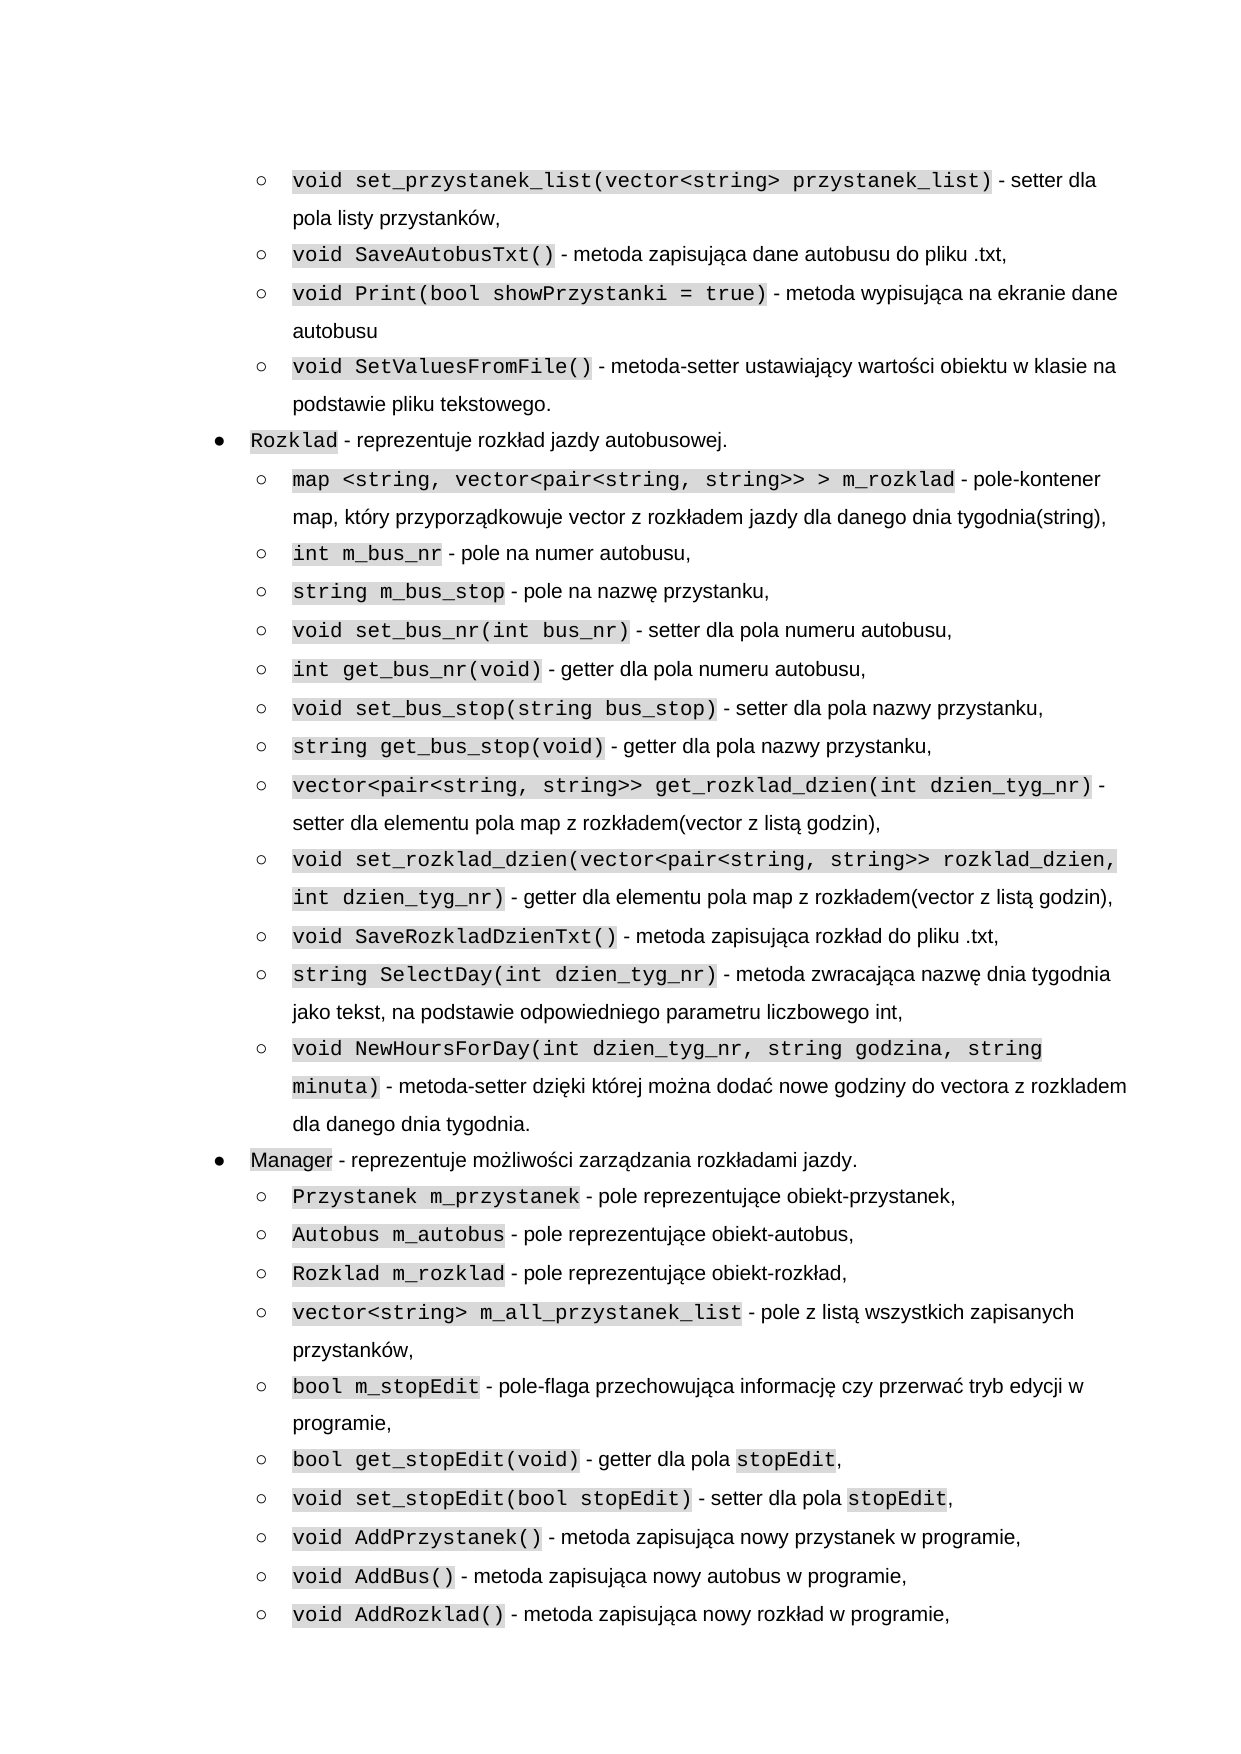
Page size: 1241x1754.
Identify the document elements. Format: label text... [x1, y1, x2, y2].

list void Print(bool showPrzystanki = true) - metoda wypisująca na ekranie dane autobusu [255, 281, 1140, 342]
list Autobus m_autobus - pole reprezentujące obiekt-autobus, [255, 1222, 1140, 1248]
list string m_bus_stop - pole na nazwę przystanku, [255, 579, 1140, 605]
list Rozklad m_rozklad - pole reprezentujące obiekt-rozkład, [255, 1261, 1140, 1287]
list void set_rozklad_dzien(vector<pair<string, string>> rozklad_dzien, int dzien_tyg_nr) - getter dla elementu pola map z rozkładem(vector z listą godzin), [255, 847, 1140, 911]
list void SetValuesFromFile() - metoda-setter ustawiający wartości obiektu w klasie na podstawie pliku tekstowego. [255, 354, 1140, 416]
list string SelectDay(int dzien_tyg_nr) - metoda zwracająca nazwę dnia tygodnia jako tekst, na podstawie odpowiedniego parametru liczbowego int, [255, 962, 1140, 1024]
list int m_bus_nr - pole na numer autobusu, [255, 541, 1140, 566]
list void set_bus_stop(string bus_stop) - setter dla pola nazwy przystanku, [255, 696, 1140, 721]
list string get_bus_stop(void) - getter dla pola nazwy przystanku, [255, 734, 1140, 760]
list void SaveAutobusTxt() - metoda zapisująca dane autobusu do pliku .txt, [255, 242, 1140, 268]
list vector<pair<string, string>> get_rozklad_dzien(int dzien_tyg_nr) - setter dla elementu pola map z rozkładem(vector z listą godzin), [255, 773, 1140, 835]
list vector<string> m_all_przystanek_list - pole z listą wszystkich zapisanych przystanków, [255, 1300, 1140, 1361]
list void NewHoursForDay(int dzien_tyg_nr, string godzina, string minuta) - metoda-setter dzięki której można dodać nowe godziny do vectora z rozkladem dla danego dnia tygodnia. [255, 1036, 1140, 1136]
list Przystanek m_przystanek - pole reprezentujące obiekt-przystanek, [255, 1183, 1140, 1209]
list map <string, vector<pair<string, string>> > m_rozklad - pole-kontener map, który przyporządkowuje vector z rozkładem jazdy dla danego dnia tygodnia(string), [255, 467, 1140, 529]
list void set_przystanek_list(vector<string> przystanek_list) - setter dla pola listy przystanków, [255, 168, 1140, 230]
list int get_bus_nr(void) - getter dla pola numeru autobusu, [255, 657, 1140, 683]
list bool m_stopEdit - pole-flaga przechowująca informację czy przerwać tryb edycji w programie, [255, 1373, 1140, 1435]
list Rozklad - reprezentuje rozkład jazdy autobusowej. [213, 428, 1140, 454]
list void AddRozklad() - metoda zapisująca nowy rozkład w programie, [255, 1602, 1140, 1628]
list void AddPrzystanek() - metoda zapisująca nowy przystanek w programie, [255, 1525, 1140, 1551]
list void set_stopEdit(bool stopEdit) - setter dla pola stopEdit, [255, 1486, 1140, 1512]
list bool get_stopEdit(void) - getter dla pola stopEdit, [255, 1447, 1140, 1473]
list Manager - reprezentuje możliwości zarządzania rozkładami jazdy. [213, 1147, 1140, 1171]
list void SaveRozkladDzienTxt() - metoda zapisująca rozkład do pliku .txt, [255, 923, 1140, 949]
list void AddBus() - metoda zapisująca nowy autobus w programie, [255, 1563, 1140, 1589]
list void set_bus_nr(int bus_nr) - setter dla pola numeru autobusu, [255, 618, 1140, 644]
